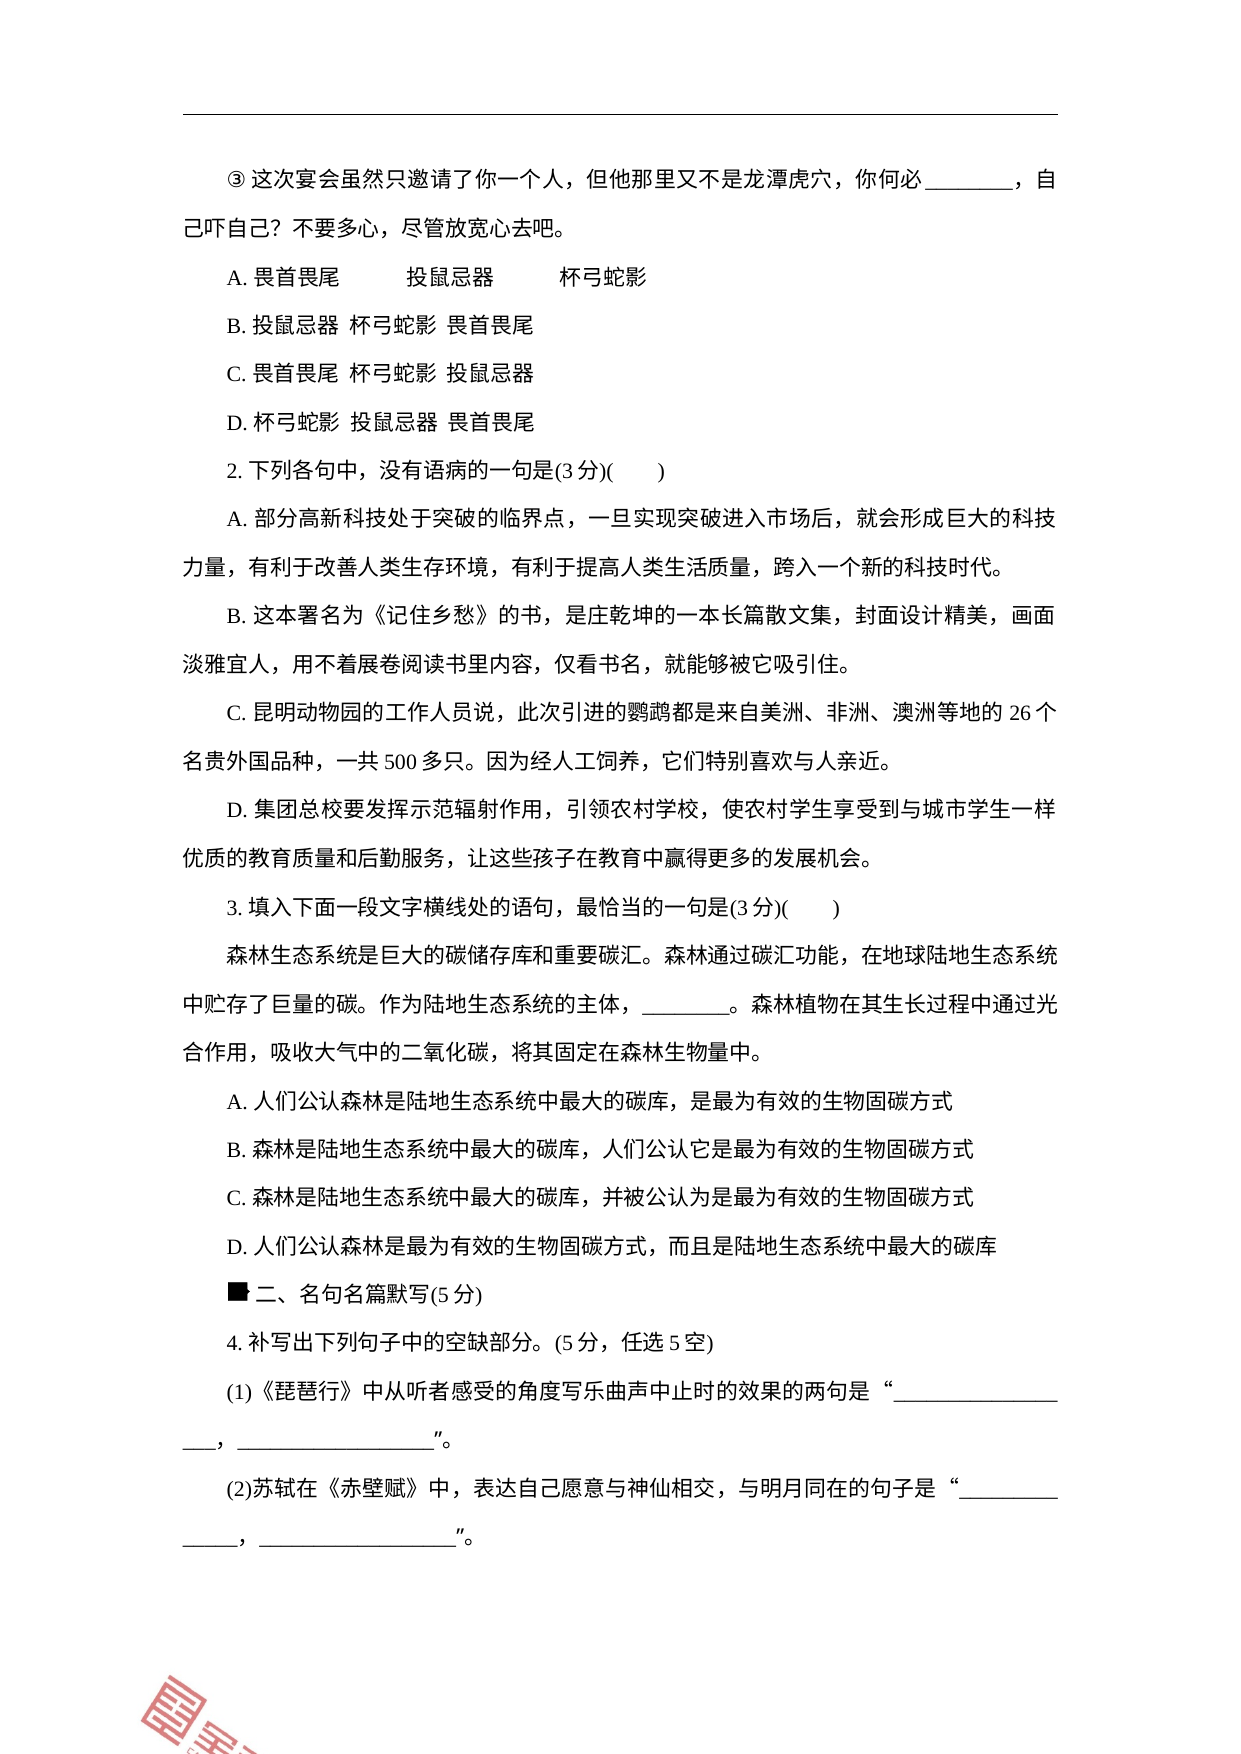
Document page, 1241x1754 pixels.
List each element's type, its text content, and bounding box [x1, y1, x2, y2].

text 3. 填入下面一段文字横线处的语句，最恰当的一句是(3分)( ) [183, 889, 1058, 922]
text 2. 下列各句中，没有语病的一句是(3分)( ) [183, 452, 1058, 485]
text B. 投鼠忌器 杯弓蛇影 畏首畏尾 [183, 307, 1058, 340]
text C. 森林是陆地生态系统中最大的碳库，并被公认为是最为有效的生物固碳方式 [183, 1180, 1058, 1212]
text (1)《琵琶行》中从听者感受的角度写乐曲声中止时的效果的两句是“__________________，__________________”。 [183, 1373, 1058, 1454]
text D. 集团总校要发挥示范辐射作用，引领农村学校，使农村学生享受到与城市学生一样优质的教育质量和后勤服务，让这些孩子在教育中赢得更多的发展机会。 [183, 792, 1058, 873]
text 二、名句名篇默写(5分) [183, 1277, 1058, 1309]
text A. 人们公认森林是陆地生态系统中最大的碳库，是最为有效的生物固碳方式 [183, 1083, 1058, 1116]
text C. 昆明动物园的工作人员说，此次引进的鹦鹉都是来自美洲、非洲、澳洲等地的26个名贵外国品种，一共500多只。因为经人工饲养，它们特别喜欢与人亲近。 [183, 695, 1058, 776]
text 森林生态系统是巨大的碳储存库和重要碳汇。森林通过碳汇功能，在地球陆地生态系统中贮存了巨量的碳。作为陆地生态系统的主体，________。森林植物在其生长过程中通过光合作用，吸收大气中的二氧化碳，将其固定在森林生物量中。 [183, 937, 1058, 1067]
text B. 这本署名为《记住乡愁》的书，是庄乾坤的一本长篇散文集，封面设计精美，画面淡雅宜人，用不着展卷阅读书里内容，仅看书名，就能够被它吸引住。 [183, 598, 1058, 679]
text C. 畏首畏尾 杯弓蛇影 投鼠忌器 [183, 356, 1058, 388]
text B. 森林是陆地生态系统中最大的碳库，人们公认它是最为有效的生物固碳方式 [183, 1132, 1058, 1164]
text A. 部分高新科技处于突破的临界点，一旦实现突破进入市场后，就会形成巨大的科技力量，有利于改善人类生存环境，有利于提高人类生活质量，跨入一个新的科技时代。 [183, 501, 1058, 582]
picture [93, 1267, 1100, 1754]
text D. 人们公认森林是最为有效的生物固碳方式，而且是陆地生态系统中最大的碳库 [183, 1228, 1058, 1261]
text D. 杯弓蛇影 投鼠忌器 畏首畏尾 [183, 404, 1058, 437]
text A. 畏首畏尾 投鼠忌器 杯弓蛇影 [183, 259, 1058, 292]
text (2)苏轼在《赤壁赋》中，表达自己愿意与神仙相交，与明月同在的句子是“______________，__________________”。 [183, 1470, 1058, 1552]
text ③这次宴会虽然只邀请了你一个人，但他那里又不是龙潭虎穴，你何必________，自己吓自己？不要多心，尽管放宽心去吧。 [183, 162, 1058, 243]
text 4. 补写出下列句子中的空缺部分。(5分，任选5空) [183, 1325, 1058, 1357]
